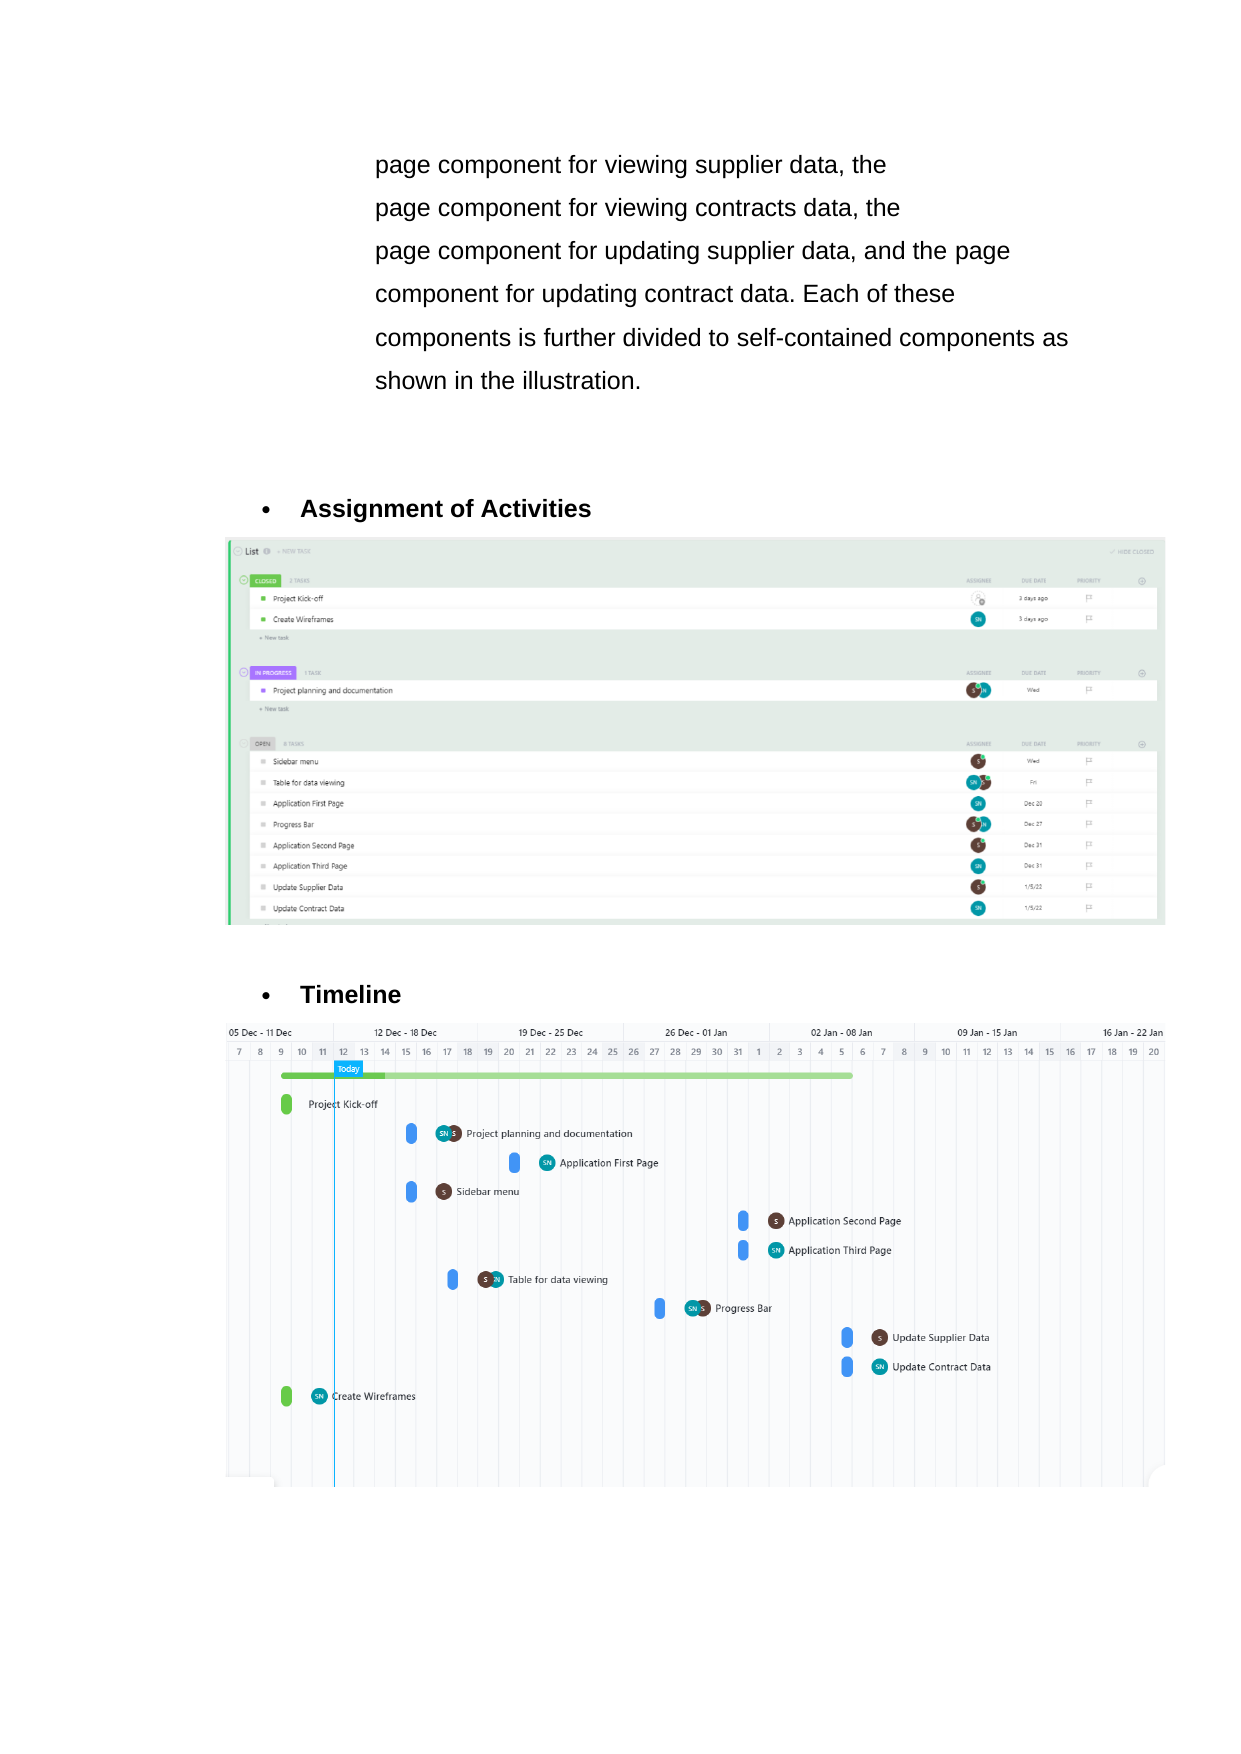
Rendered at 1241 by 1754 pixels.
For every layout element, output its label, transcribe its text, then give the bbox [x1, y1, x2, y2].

picture [225, 537, 1166, 925]
list Timeline [262, 980, 1090, 1009]
picture [225, 1023, 1166, 1487]
list Assignment of Activities [262, 494, 1090, 523]
